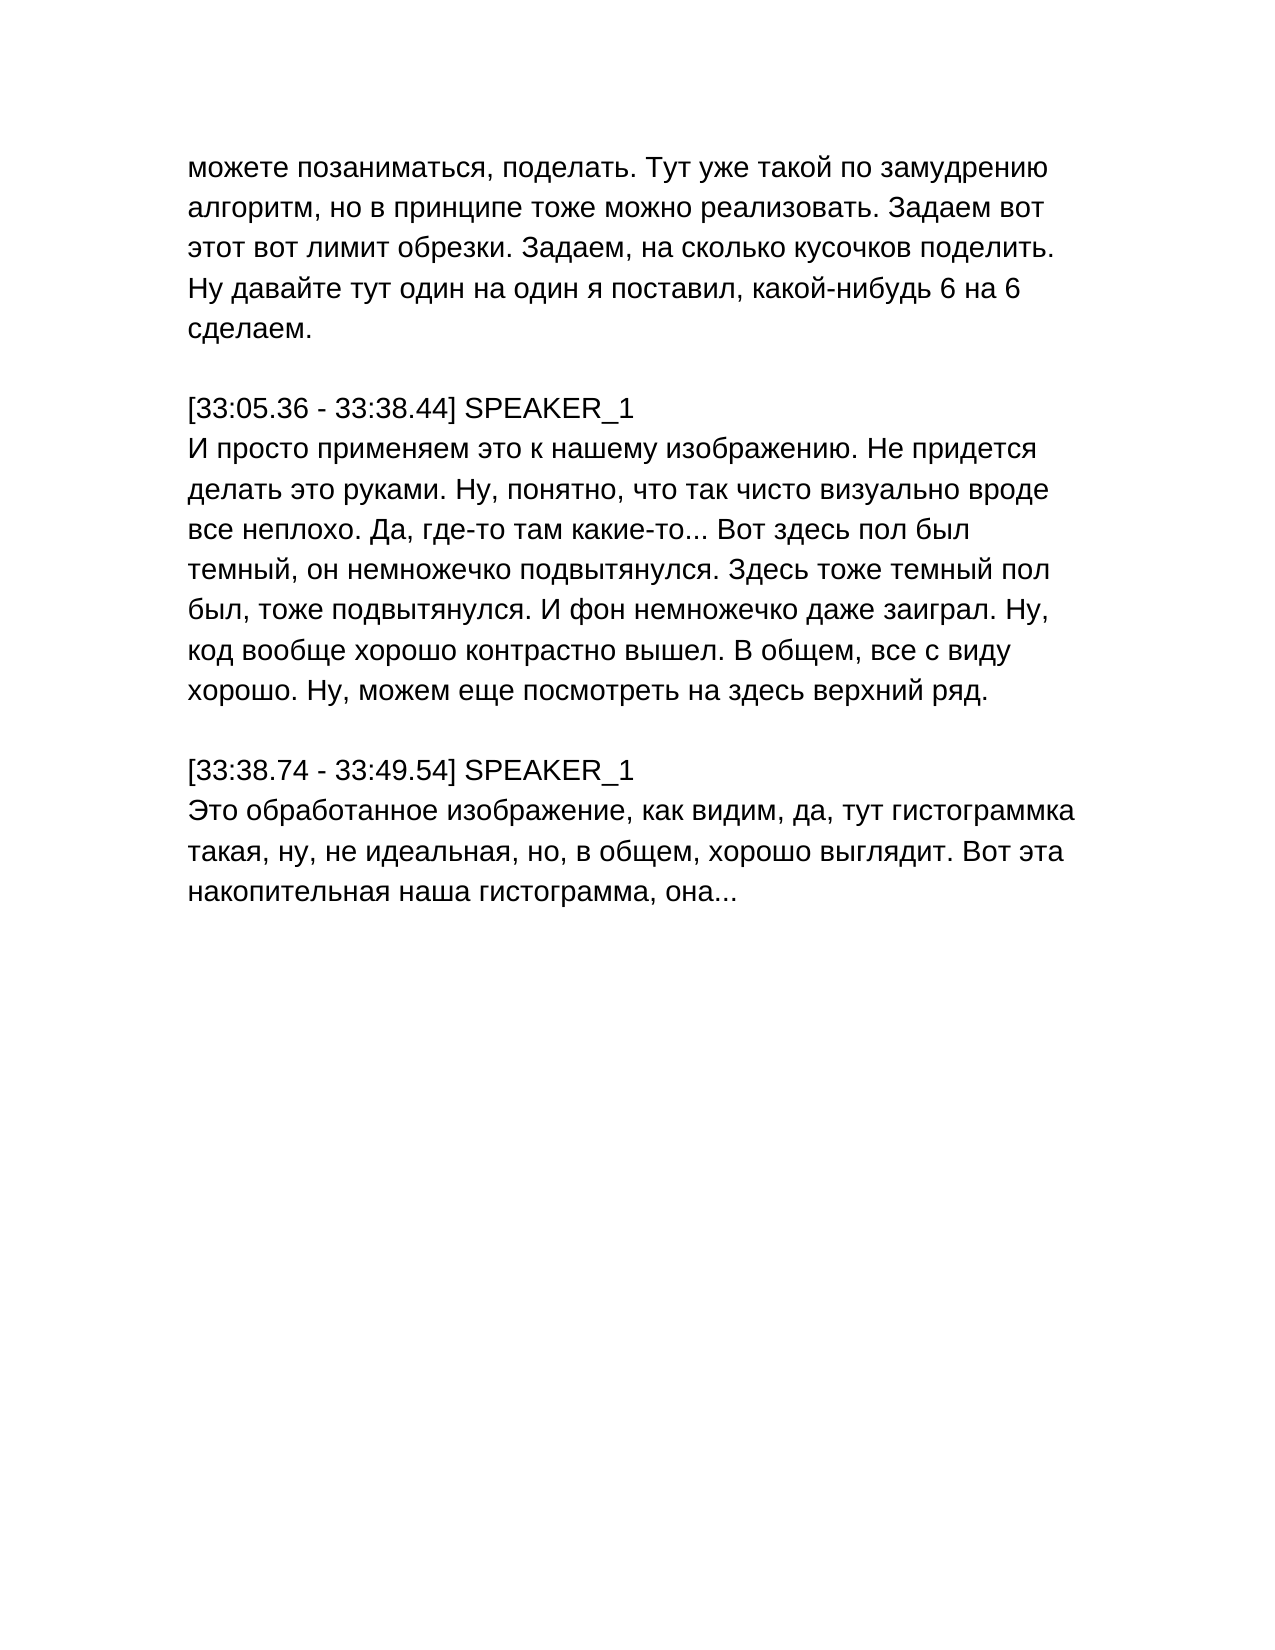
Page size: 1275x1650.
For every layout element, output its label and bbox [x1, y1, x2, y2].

text [187, 150, 1087, 907]
